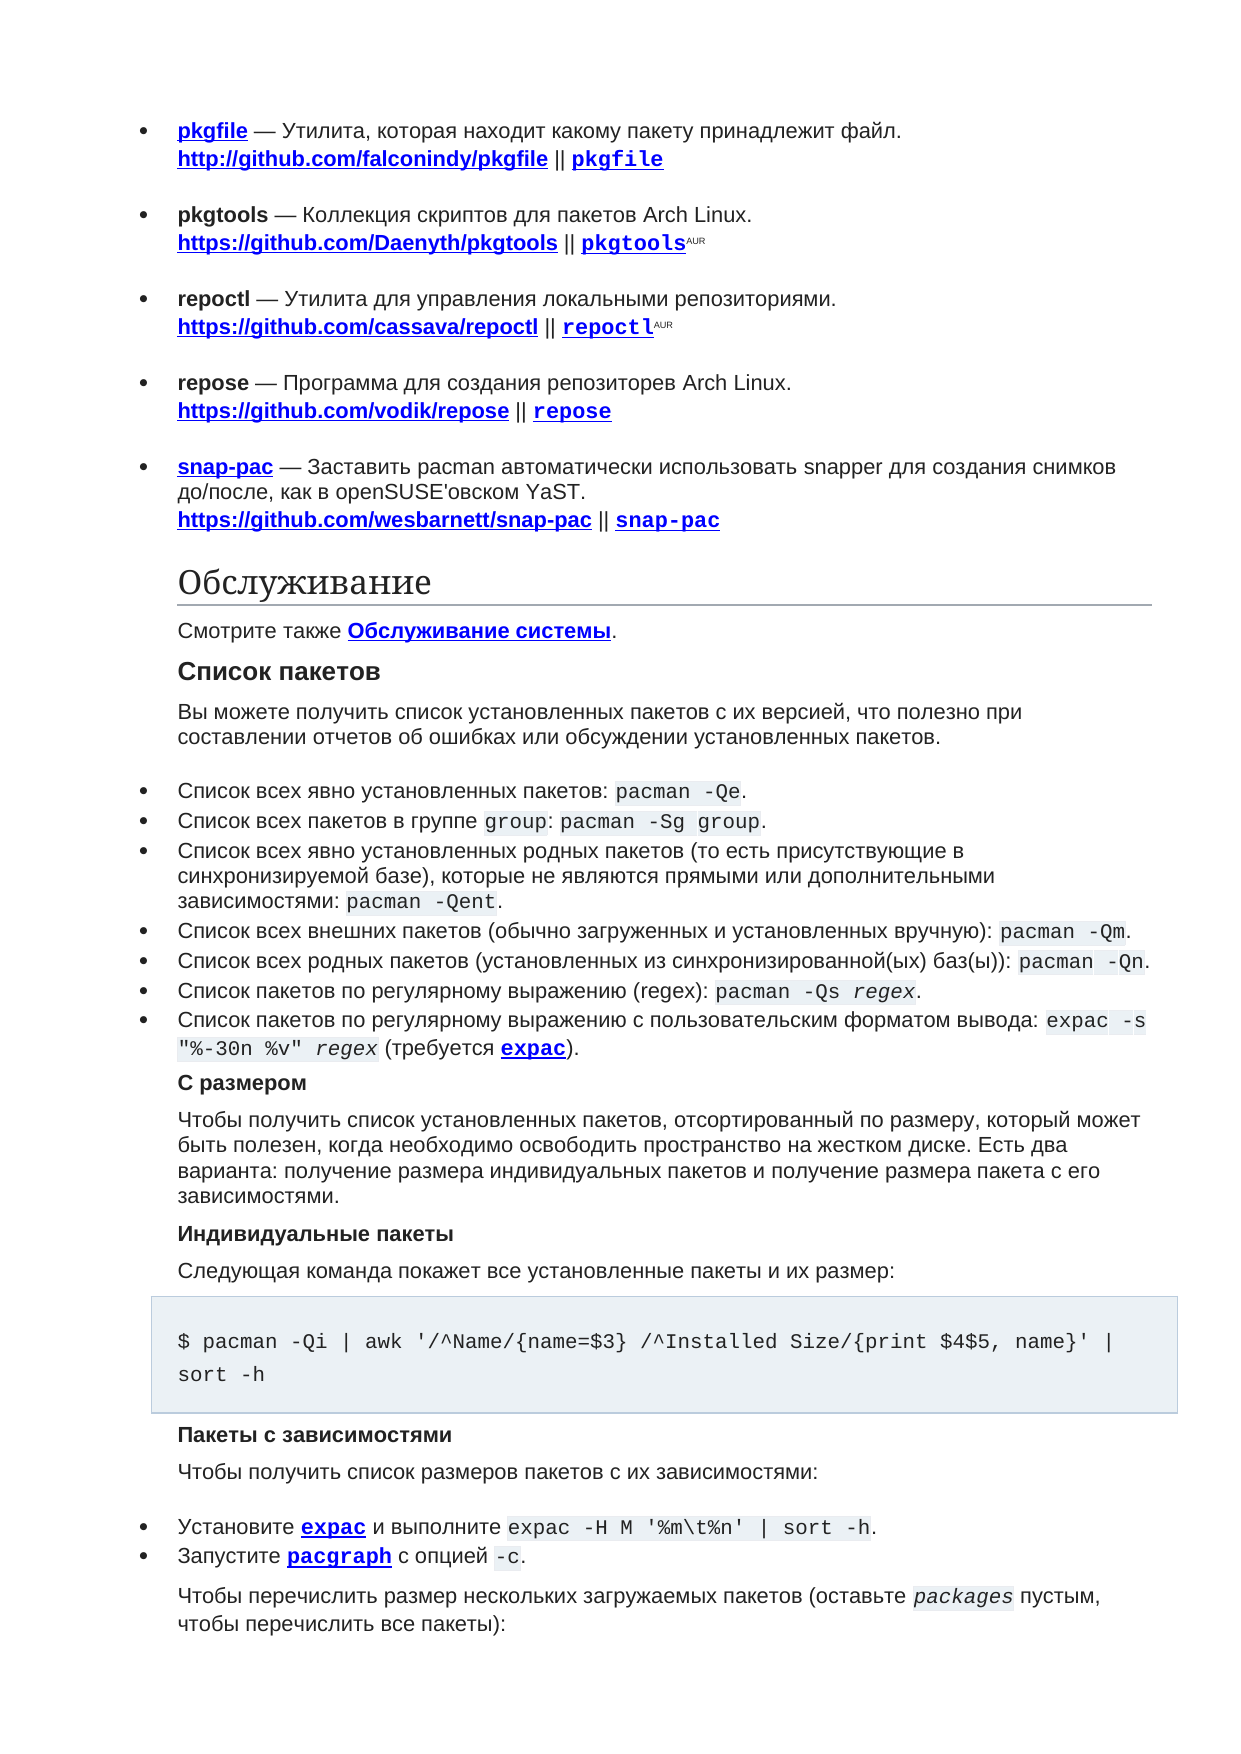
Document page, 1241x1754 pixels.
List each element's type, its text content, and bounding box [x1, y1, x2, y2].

list Список всех пакетов в группе group: pacman -Sg group. [140, 808, 1152, 835]
list repoctl — Утилита для управления локальными репозиториями. [140, 286, 1152, 311]
list Список пакетов по регулярному выражению (regex): pacman -Qs regex. [140, 977, 1152, 1005]
list Список всех родных пакетов (установленных из синхронизированной(ых) баз(ы)): pacman -Qn. [140, 948, 1152, 975]
list Установите expac и выполните expac -H M '%m\t%n' | sort -h. [140, 1513, 1152, 1541]
text Чтобы получить список установленных пакетов, отсортированный по размеру, который может быть полезен, когда необходимо освободить пространство на жестком диске. Есть два варианта: получение размера индивидуальных пакетов и получение размера пакета с его зависимостями. [177, 1107, 1152, 1208]
list Запустите pacgraph с опцией -c. [140, 1543, 1152, 1571]
text Следующая команда покажет все установленные пакеты и их размер: [177, 1258, 1152, 1283]
text https://github.com/wesbarnett/snap-pac || snap-pac [177, 507, 1152, 534]
list Список пакетов по регулярному выражению с пользовательским форматом вывода: expac -s "%-30n %v" regex (требуется expac). [140, 1007, 1152, 1062]
list Список всех внешних пакетов (обычно загруженных и установленных вручную): pacman -Qm. [140, 918, 1152, 945]
list pkgtools — Коллекция скриптов для пакетов Arch Linux. [140, 202, 1152, 227]
text http://github.com/falconindy/pkgfile || pkgfile [177, 146, 1152, 173]
text https://github.com/Daenyth/pkgtools || pkgtoolsAUR [177, 230, 1152, 257]
list Список всех явно установленных родных пакетов (то есть присутствующие в синхронизируемой базе), которые не являются прямыми или дополнительными зависимостями: pacman -Qent. [140, 838, 1152, 915]
text Пакеты с зависимостями [177, 1421, 1152, 1447]
list repose — Программа для создания репозиторев Arch Linux. [140, 370, 1152, 395]
text https://github.com/cassava/repoctl || repoctlAUR [177, 314, 1152, 341]
list Список всех явно установленных пакетов: pacman -Qe. [140, 778, 1152, 805]
text Смотрите также Обслуживание системы. [177, 618, 1152, 644]
text https://github.com/vodik/repose || repose [177, 398, 1152, 425]
list snap-pac — Заставить pacman автоматически использовать snapper для создания снимков до/после, как в openSUSE'овском YaST. [140, 454, 1152, 504]
text С размером [177, 1069, 1152, 1094]
text Список пакетов [177, 656, 1152, 686]
text Чтобы перечислить размер нескольких загружаемых пакетов (оставьте packages пустым, чтобы перечислить все пакеты): [177, 1583, 1152, 1636]
text Обслуживание [177, 559, 1152, 604]
text Вы можете получить список установленных пакетов с их версией, что полезно при составлении отчетов об ошибках или обсуждении установленных пакетов. [177, 698, 1152, 749]
list pkgfile — Утилита, которая находит какому пакету принадлежит файл. [140, 118, 1152, 143]
text Индивидуальные пакеты [177, 1220, 1152, 1246]
text Чтобы получить список размеров пакетов с их зависимостями: [177, 1459, 1152, 1484]
text $ pacman -Qi | awk '/^Name/{name=$3} /^Installed Size/{print $4$5, name}' | sort -h [152, 1297, 1177, 1412]
